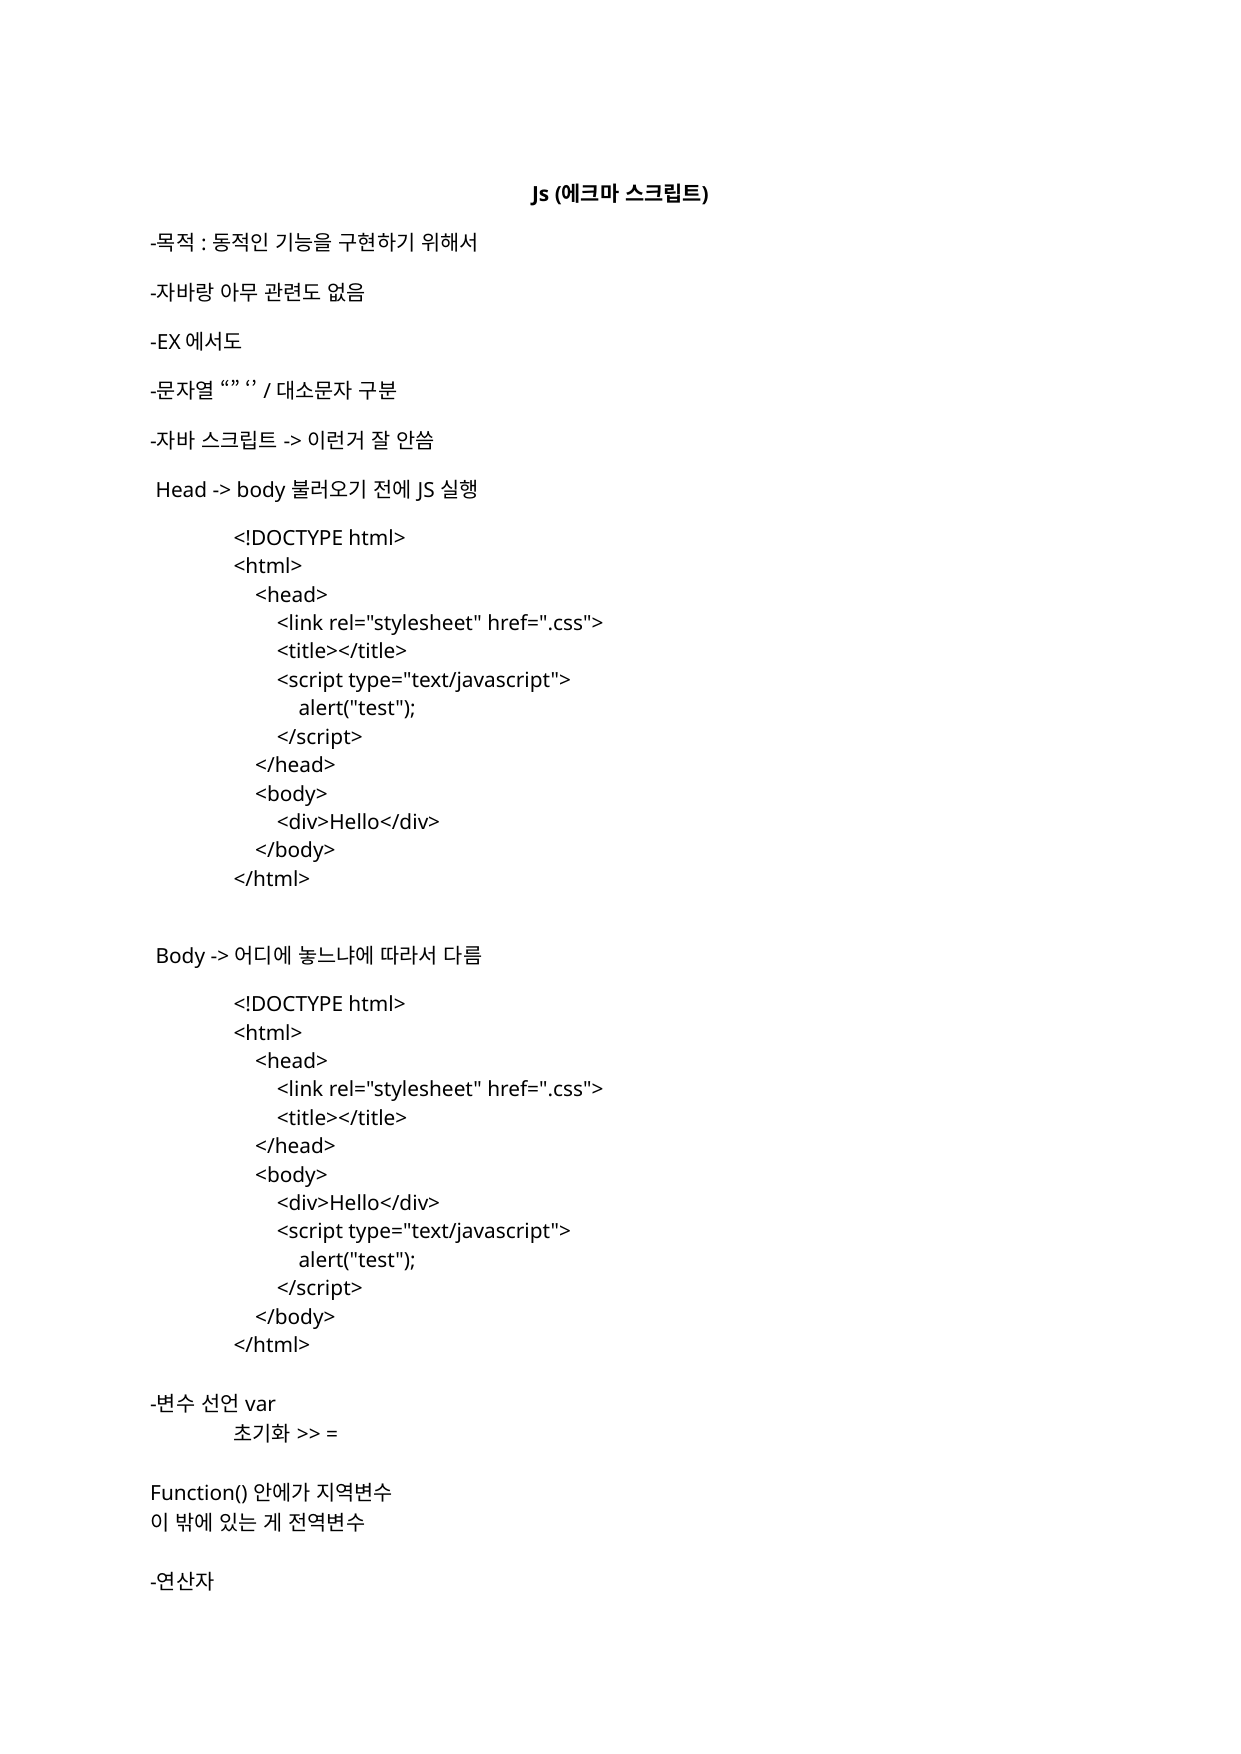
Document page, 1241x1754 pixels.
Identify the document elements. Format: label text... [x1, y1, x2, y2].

text -문자열 “” ‘’ / 대소문자 구분 [150, 375, 1090, 405]
text <!DOCTYPE html> [233, 989, 1090, 1018]
text <!DOCTYPE html> [233, 523, 1090, 551]
text </html> [233, 1330, 1090, 1359]
text <link rel="stylesheet" href=".css"> [233, 608, 1090, 637]
text </body> [233, 836, 1090, 864]
text <title></title> [233, 1103, 1090, 1131]
text <body> [233, 779, 1090, 807]
text </body> [233, 1302, 1090, 1330]
text 이 밖에 있는 게 전역변수 [150, 1507, 1090, 1537]
text <html> [233, 551, 1090, 580]
text <script type="text/javascript"> [233, 1217, 1090, 1245]
text Body -> 어디에 놓느냐에 따라서 다름 [150, 940, 1090, 970]
text -자바 스크립트 -> 이런거 잘 안씀 [150, 424, 1090, 454]
text <head> [233, 580, 1090, 608]
text Function() 안에가 지역변수 [150, 1476, 1090, 1507]
text <html> [233, 1018, 1090, 1046]
text -변수 선언 var [150, 1387, 1090, 1418]
text </html> [233, 864, 1090, 892]
text <div>Hello</div> [233, 807, 1090, 836]
text <title></title> [233, 637, 1090, 665]
text -연산자 [150, 1565, 1090, 1596]
text alert("test"); [233, 693, 1090, 722]
text -목적 : 동적인 기능을 구현하기 위해서 [150, 227, 1090, 257]
text -EX에서도 [150, 325, 1090, 356]
text <script type="text/javascript"> [233, 665, 1090, 693]
text Js (에크마 스크립트) [150, 177, 1090, 207]
text <head> [233, 1046, 1090, 1074]
text </head> [233, 1131, 1090, 1160]
text <body> [233, 1160, 1090, 1188]
text <div>Hello</div> [233, 1188, 1090, 1217]
text </script> [233, 722, 1090, 750]
text alert("test"); [233, 1245, 1090, 1273]
text Head -> body 불러오기 전에 JS 실행 [150, 473, 1090, 504]
text 초기화 >> = [150, 1418, 1090, 1448]
text </head> [233, 750, 1090, 779]
text -자바랑 아무 관련도 없음 [150, 276, 1090, 306]
text <link rel="stylesheet" href=".css"> [233, 1074, 1090, 1103]
text </script> [233, 1273, 1090, 1302]
